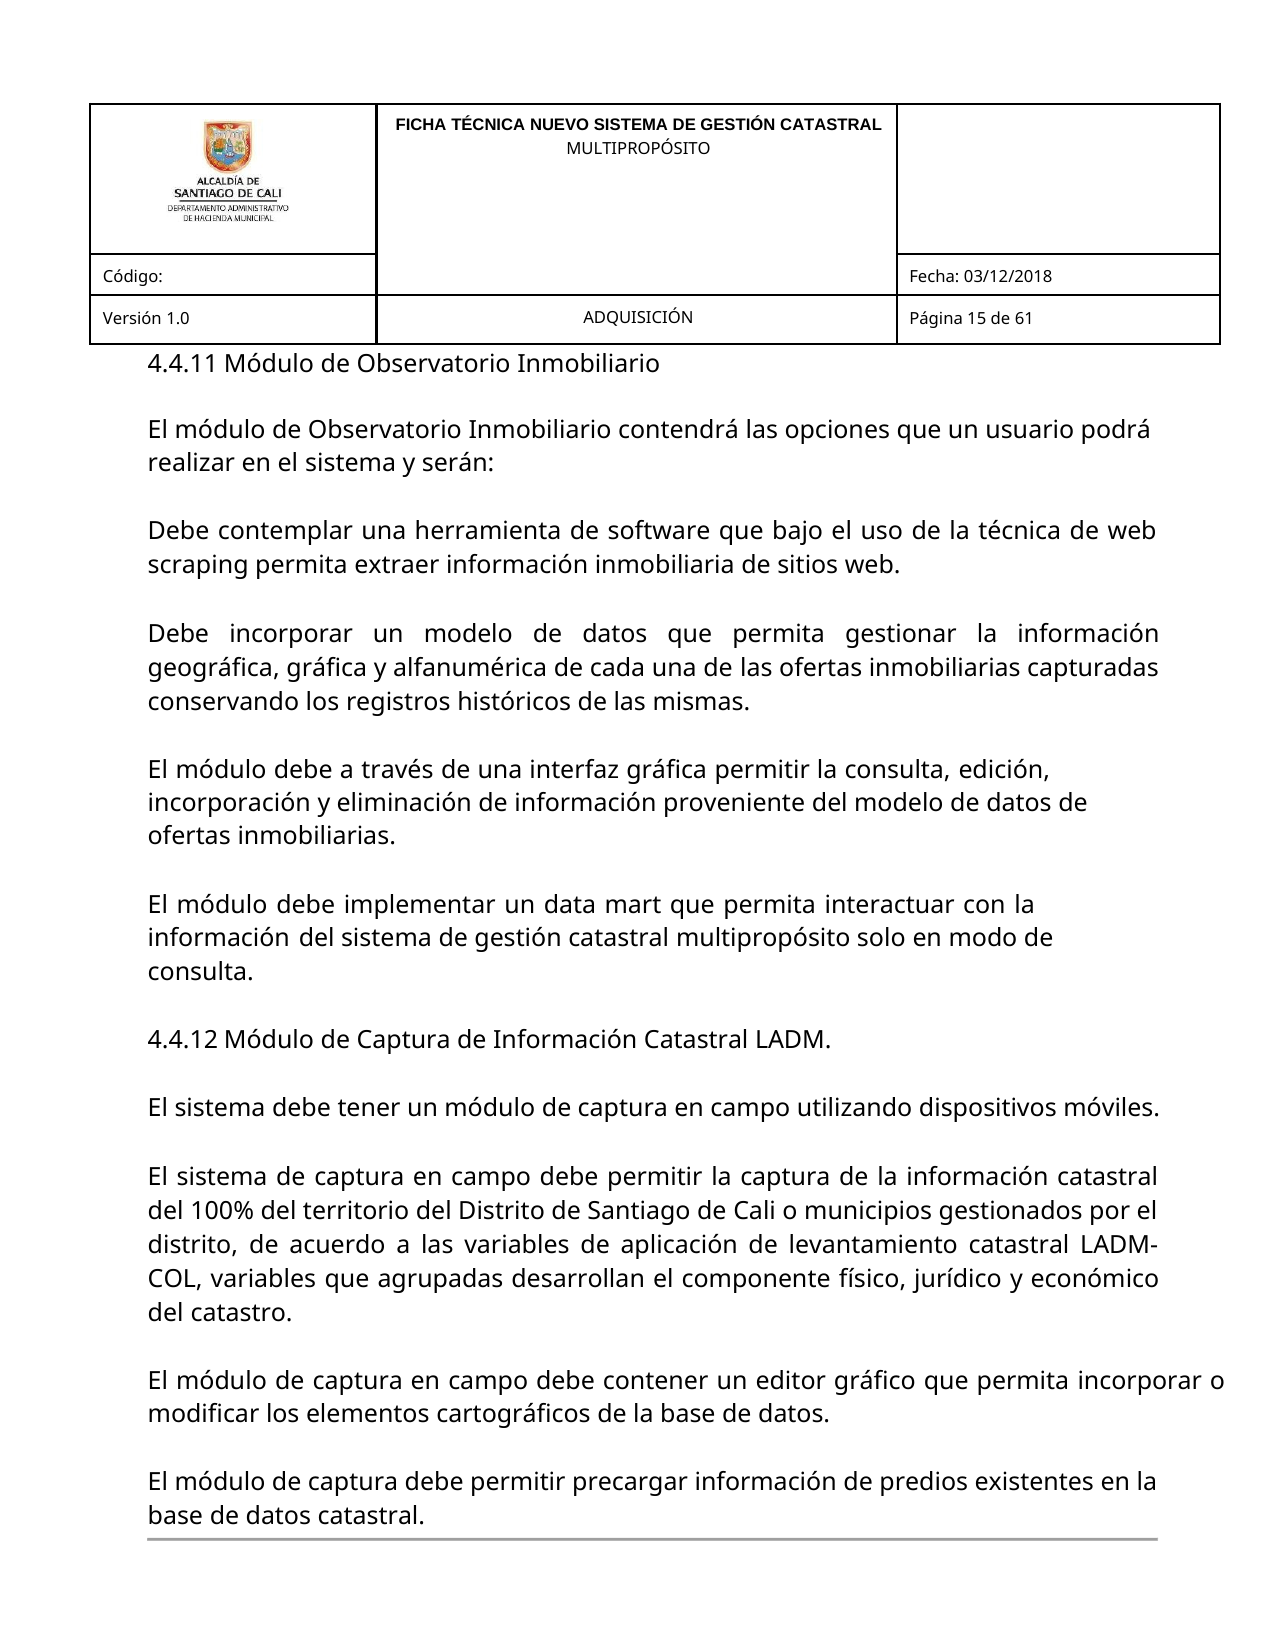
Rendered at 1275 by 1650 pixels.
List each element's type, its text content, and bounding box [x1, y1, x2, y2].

picture [166, 119, 290, 222]
text El módulo debe implementar un data mart que permita interactuar con la información del sistema de gestión catastral multipropósito solo en modo de consulta. [147, 887, 1159, 987]
text El módulo de captura debe permitir precargar información de predios existentes en la base de datos catastral. [147, 1464, 1158, 1532]
text El módulo de Observatorio Inmobiliario contendrá las opciones que un usuario podrá realizar en el sistema y serán: [147, 412, 1160, 479]
text Debe contemplar una herramienta de software que bajo el uso de la técnica de web scraping permita extraer información inmobiliaria de sitios web. [147, 513, 1158, 581]
list Módulo de Observatorio Inmobiliario [147, 350, 1244, 378]
text El módulo debe a través de una interfaz gráfica permitir la consulta, edición, incorporación y eliminación de información proveniente del modelo de datos de ofertas inmobiliarias. [147, 752, 1159, 852]
text Debe incorporar un modelo de datos que permita gestionar la información geográfica, gráfica y alfanumérica de cada una de las ofertas inmobiliarias capturadas conservando los registros históricos de las mismas. [147, 615, 1159, 717]
text El sistema debe tener un módulo de captura en campo utilizando dispositivos móviles. [147, 1090, 1244, 1124]
list Módulo de Captura de Información Catastral LADM. [147, 1022, 1244, 1056]
text El sistema de captura en campo debe permitir la captura de la información catastral del 100% del territorio del Distrito de Santiago de Cali o municipios gestionados por el distrito, de acuerdo a las variables de aplicación de levantamiento catastral LADM-COL, variables que agrupadas desarrollan el componente físico, jurídico y económico del catastro. [147, 1159, 1159, 1329]
text El módulo de captura en campo debe contener un editor gráfico que permita incorporar o modificar los elementos cartográficos de la base de datos. [147, 1362, 1244, 1429]
